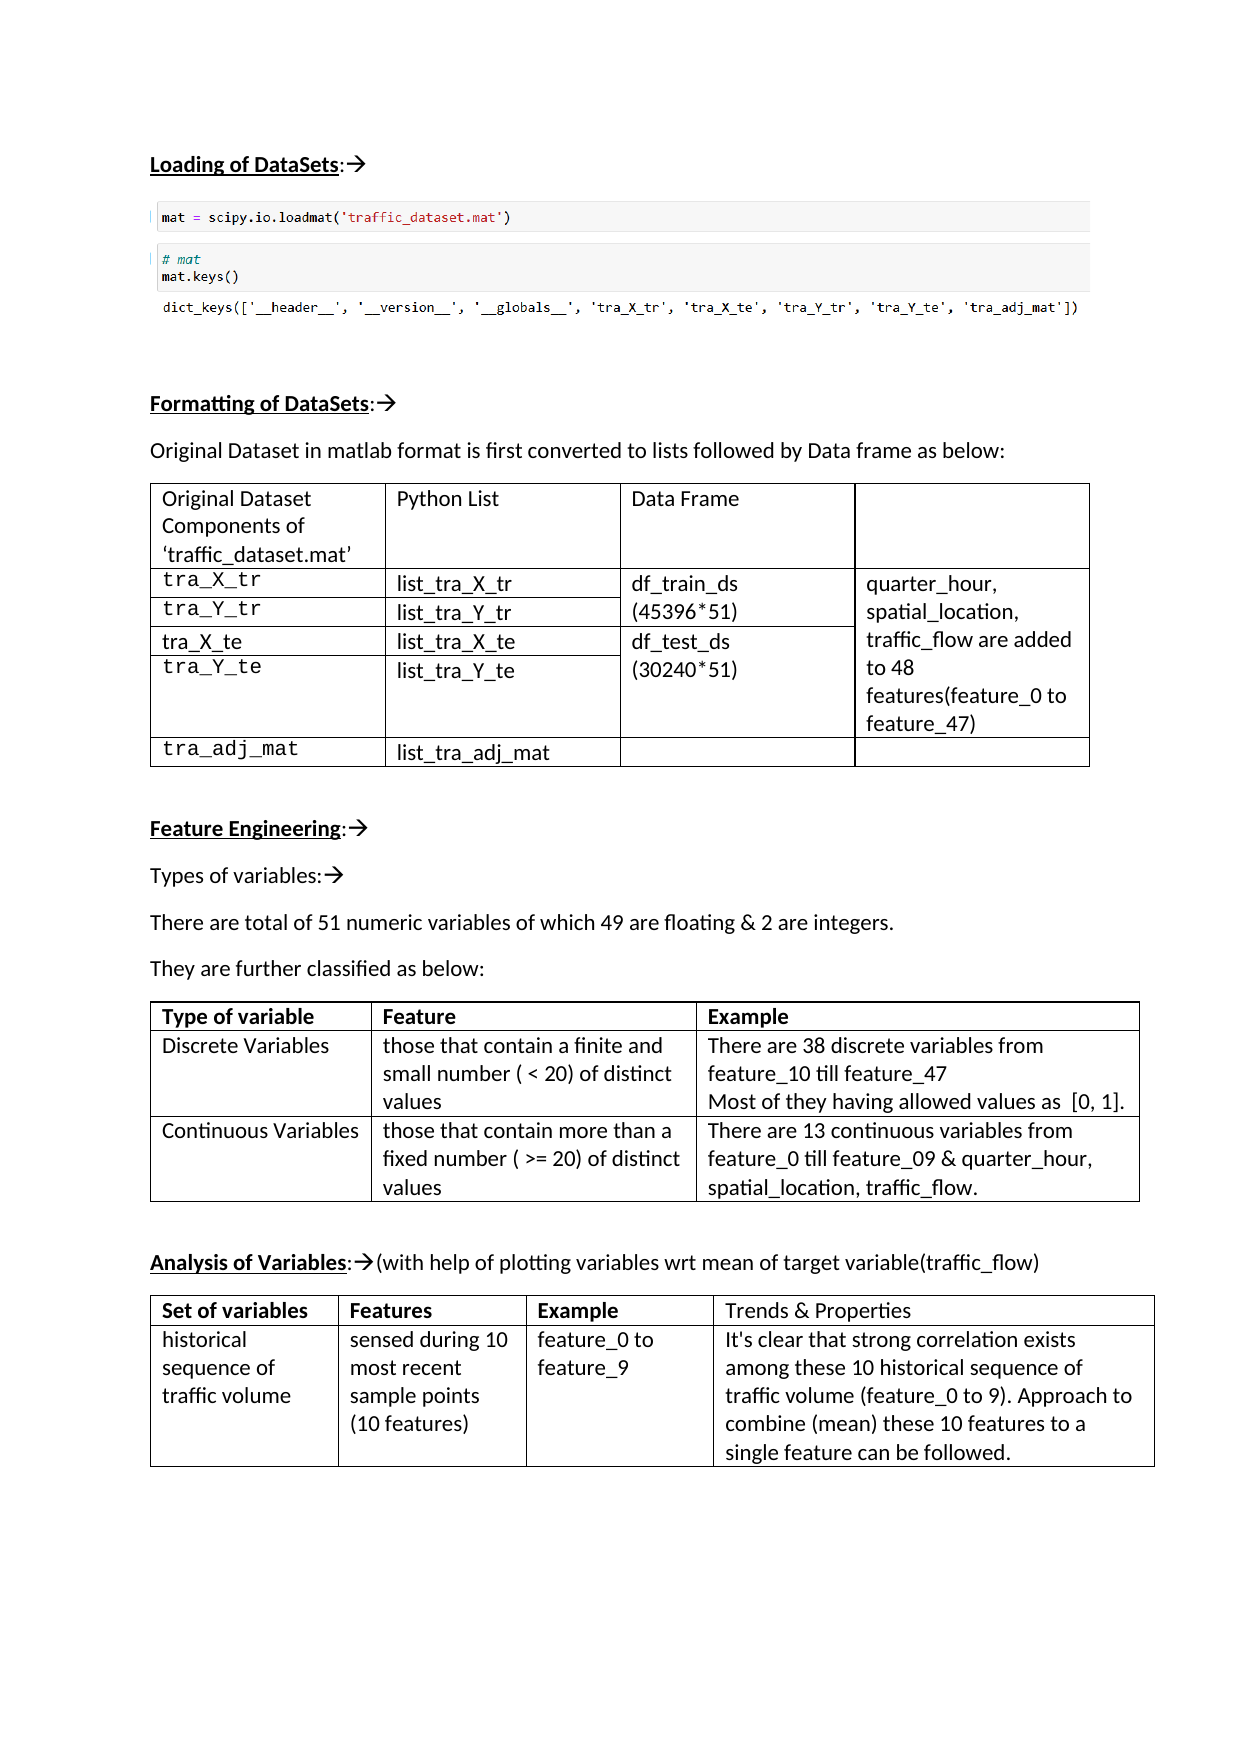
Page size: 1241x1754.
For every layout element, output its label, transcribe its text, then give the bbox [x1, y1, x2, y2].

table_cell sensed during 10 most recent sample points (10 features) [339, 1326, 526, 1466]
table_cell tra_adj_mat [151, 738, 385, 766]
table_header [856, 484, 1089, 568]
table_cell list_tra_adj_mat [386, 738, 620, 766]
table_cell those that contain more than a fixed number ( >= 20) of distinct values [372, 1117, 696, 1201]
table_cell historical sequence of traffic volume [151, 1326, 338, 1466]
text They are further classified as below: [150, 954, 1090, 982]
table_cell tra_Y_tr [151, 598, 385, 626]
table_cell list_tra_Y_tr [386, 598, 620, 626]
table_header Data Frame [621, 484, 854, 568]
table_header Set of variables [151, 1296, 338, 1324]
table_cell tra_X_te [151, 627, 385, 655]
table_cell quarter_hour, spatial_location, traffic_flow are added to 48 features(feature_0 to feature_47) [856, 569, 1089, 737]
table_cell those that contain a finite and small number ( < 20) of distinct values [372, 1031, 696, 1116]
table_cell Discrete Variables [151, 1031, 371, 1116]
table_header Feature [372, 1003, 696, 1030]
table_cell There are 13 continuous variables from feature_0 till feature_09 & quarter_hour, spatial_location, traffic_flow. [697, 1117, 1139, 1201]
table_cell [856, 738, 1089, 766]
table_cell list_tra_Y_te [386, 656, 620, 737]
table_cell tra_X_tr [151, 569, 385, 597]
table_header Python List [386, 484, 620, 568]
text Original Dataset in matlab format is first converted to lists followed by Data frame as below: [150, 436, 1090, 464]
table_cell There are 38 discrete variables from feature_10 till feature_47 Most of they having allowed values as [0, 1]. [697, 1031, 1139, 1116]
table_cell df_test_ds (30240*51) [621, 627, 854, 737]
table_cell feature_0 to feature_9 [527, 1326, 713, 1466]
table_cell list_tra_X_tr [386, 569, 620, 597]
text Types of variables: [150, 861, 1090, 889]
table_cell Continuous Variables [151, 1117, 371, 1201]
table_header Example [697, 1003, 1139, 1030]
table_cell [621, 738, 854, 766]
text Loading of DataSets: [150, 150, 1090, 178]
picture [150, 196, 1091, 324]
table_cell list_tra_X_te [386, 627, 620, 655]
table_header Original Dataset Components of ‘traffic_dataset.mat’ [151, 484, 385, 568]
table_header Trends & Properties [714, 1296, 1154, 1324]
text Feature Engineering: [150, 814, 1090, 842]
table_cell It's clear that strong correlation exists among these 10 historical sequence of traffic volume (feature_0 to 9). Approach to combine (mean) these 10 features to a single feature can be followed. [714, 1326, 1154, 1466]
text Analysis of Variables:(with help of plotting variables wrt mean of target variable(traffic_flow) [150, 1248, 1090, 1277]
table_header Example [527, 1296, 713, 1324]
text There are total of 51 numeric variables of which 49 are floating & 2 are integers. [150, 908, 1090, 936]
table_cell tra_Y_te [151, 656, 385, 737]
text Formatting of DataSets: [150, 389, 1090, 417]
table_header Type of variable [151, 1003, 371, 1030]
table_header Features [339, 1296, 526, 1324]
table_cell df_train_ds (45396*51) [621, 569, 854, 626]
